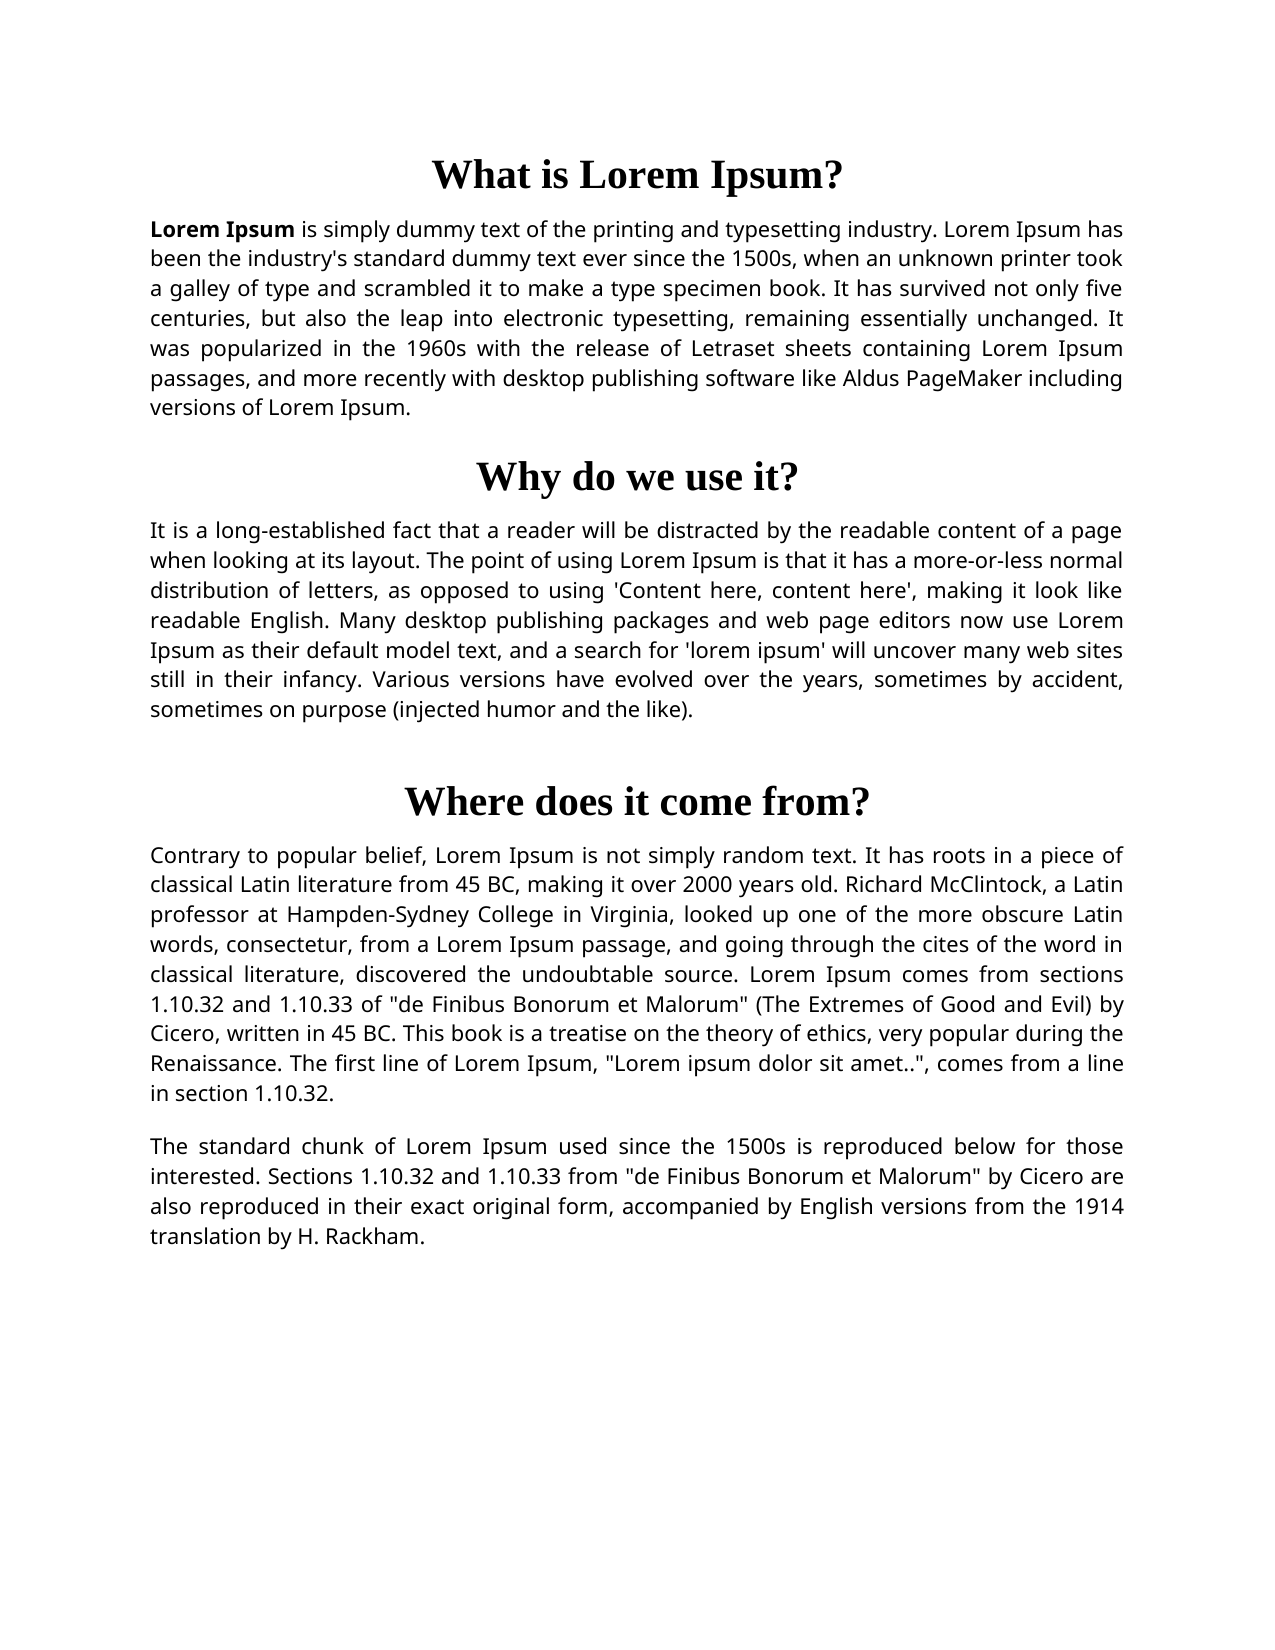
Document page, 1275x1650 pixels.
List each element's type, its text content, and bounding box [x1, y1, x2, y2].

text It is a long-established fact that a reader will be distracted by the readable content of a page when looking at its layout. The point of using Lorem Ipsum is that it has a more-or-less normal distribution of letters, as opposed to using 'Content here, content here', making it look like readable English. Many desktop publishing packages and web page editors now use Lorem Ipsum as their default model text, and a search for 'lorem ipsum' will uncover many web sites still in their infancy. Various versions have evolved over the years, sometimes by accident, sometimes on purpose (injected humor and the like). [150, 515, 1125, 724]
text Where does it come from? [150, 776, 1125, 824]
text Lorem Ipsum is simply dummy text of the printing and typesetting industry. Lorem Ipsum has been the industry's standard dummy text ever since the 1500s, when an unknown printer took a galley of type and scrambled it to make a type specimen book. It has survived not only five centuries, but also the leap into electronic typesetting, remaining essentially unchanged. It was popularized in the 1960s with the release of Letraset sheets containing Lorem Ipsum passages, and more recently with desktop publishing software like Aldus PageMaker including versions of Lorem Ipsum. [150, 213, 1125, 422]
text The standard chunk of Lorem Ipsum used since the 1500s is reproduced below for those interested. Sections 1.10.32 and 1.10.33 from "de Finibus Bonorum et Malorum" by Cicero are also reproduced in their exact original form, accompanied by English versions from the 1914 translation by H. Rackham. [150, 1131, 1125, 1250]
text Contrary to popular belief, Lorem Ipsum is not simply random text. It has roots in a piece of classical Latin literature from 45 BC, making it over 2000 years old. Richard McClintock, a Latin professor at Hampden-Sydney College in Virginia, looked up one of the more obscure Latin words, consectetur, from a Lorem Ipsum passage, and going through the cites of the word in classical literature, discovered the undoubtable source. Lorem Ipsum comes from sections 1.10.32 and 1.10.33 of "de Finibus Bonorum et Malorum" (The Extremes of Good and Evil) by Cicero, written in 45 BC. This book is a treatise on the theory of ethics, very popular during the Renaissance. The first line of Lorem Ipsum, "Lorem ipsum dolor sit amet..", comes from a line in section 1.10.32. [150, 840, 1125, 1108]
text Why do we use it? [150, 452, 1125, 500]
text What is Lorem Ipsum? [150, 150, 1125, 198]
